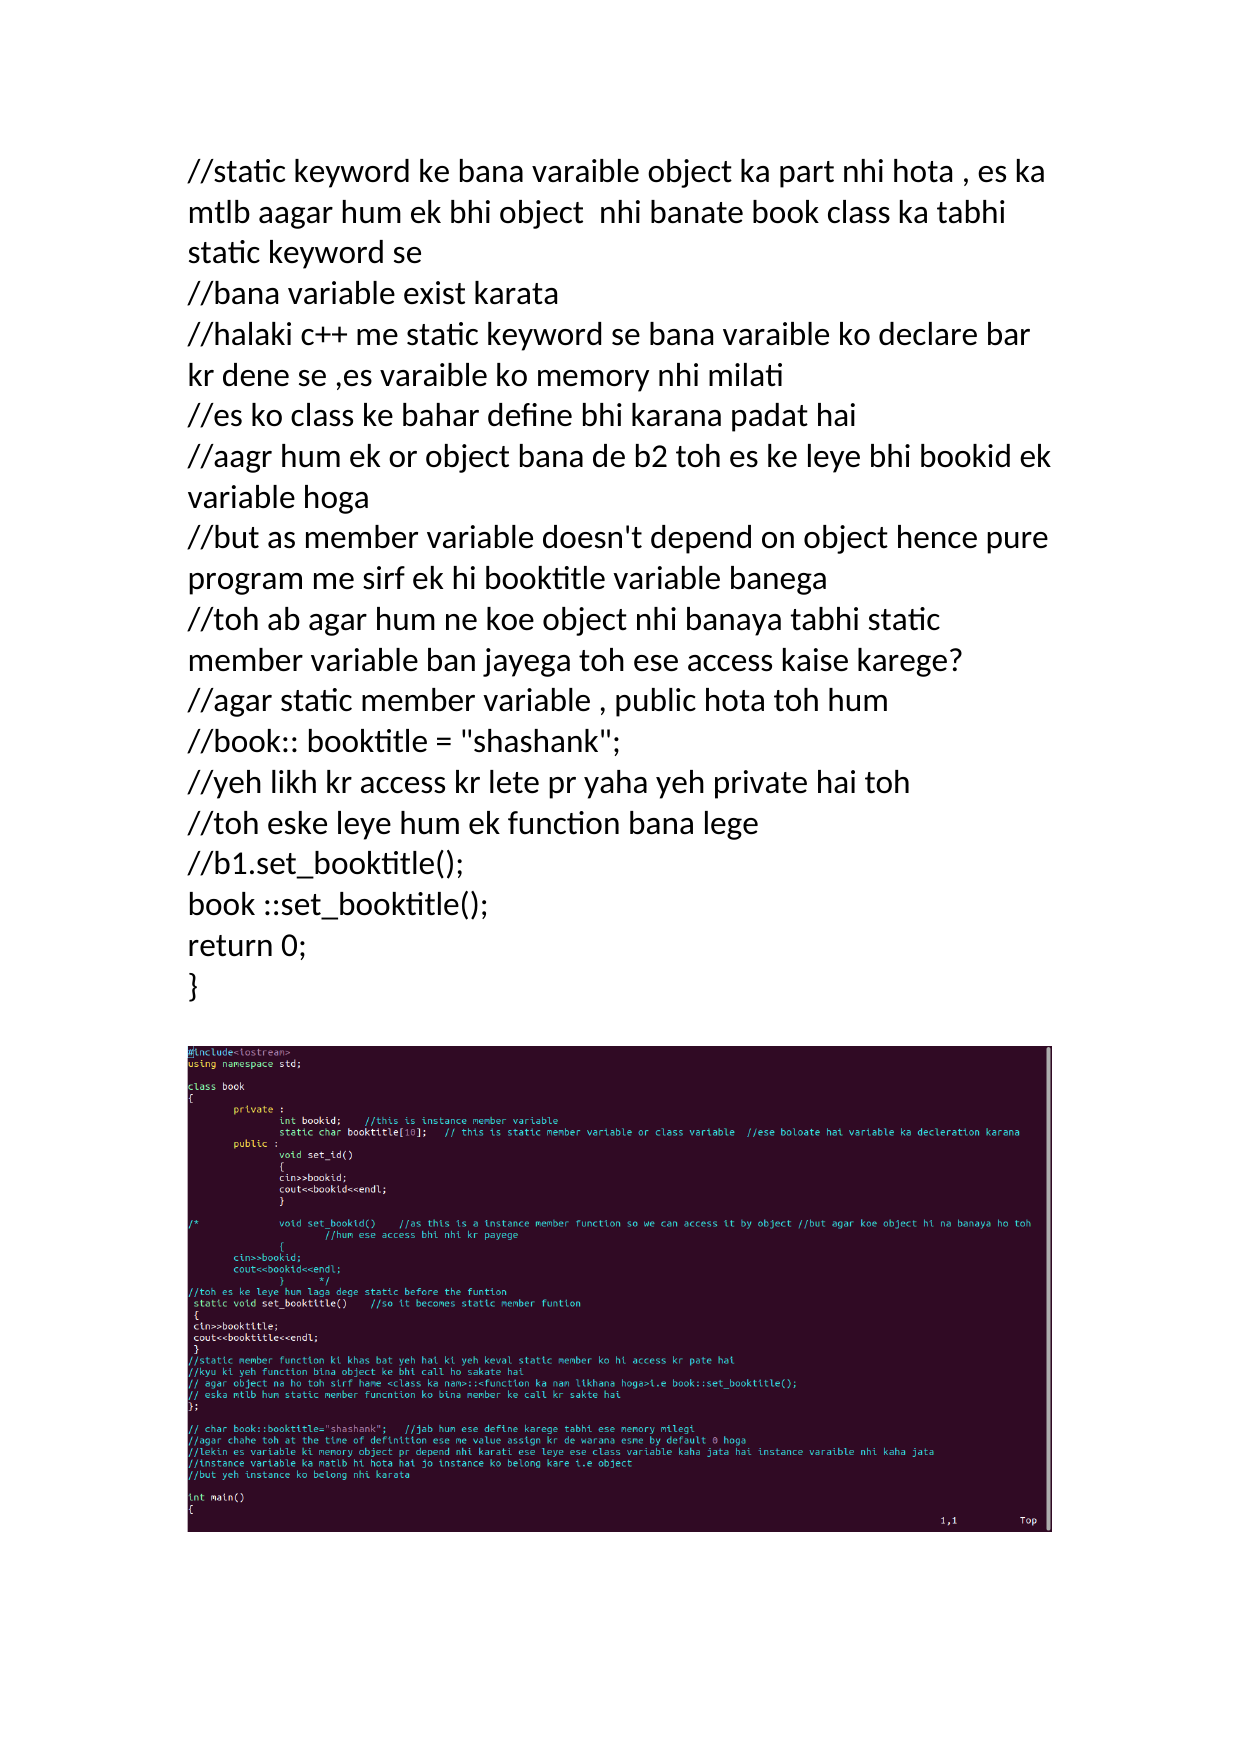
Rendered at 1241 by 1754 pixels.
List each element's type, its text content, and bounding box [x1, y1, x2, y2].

text //bana variable exist karata [187, 272, 1053, 313]
text //yeh likh kr access kr lete pr yaha yeh private hai toh [187, 761, 1053, 802]
text return 0; [187, 924, 1053, 964]
text //book:: booktitle = "shashank"; [187, 720, 1053, 761]
text //halaki c++ me static keyword se bana varaible ko declare bar kr dene se ,es varaible ko memory nhi milati [187, 313, 1053, 394]
text //toh eske leye hum ek function bana lege [187, 802, 1053, 842]
text //es ko class ke bahar define bhi karana padat hai [187, 394, 1053, 435]
text book ::set_booktitle(); [187, 883, 1053, 924]
text //static keyword ke bana varaible object ka part nhi hota , es ka mtlb aagar hum ek bhi object nhi banate book class ka tabhi static keyword se [187, 150, 1053, 272]
text //toh ab agar hum ne koe object nhi banaya tabhi static member variable ban jayega toh ese access kaise karege? [187, 598, 1053, 679]
picture [187, 1046, 1052, 1532]
text //but as member variable doesn't depend on object hence pure program me sirf ek hi booktitle variable banega [187, 517, 1053, 598]
text //aagr hum ek or object bana de b2 toh es ke leye bhi bookid ek variable hoga [187, 435, 1053, 517]
text //b1.set_booktitle(); [187, 842, 1053, 883]
text //agar static member variable , public hota toh hum [187, 679, 1053, 720]
text } [187, 964, 1053, 1005]
